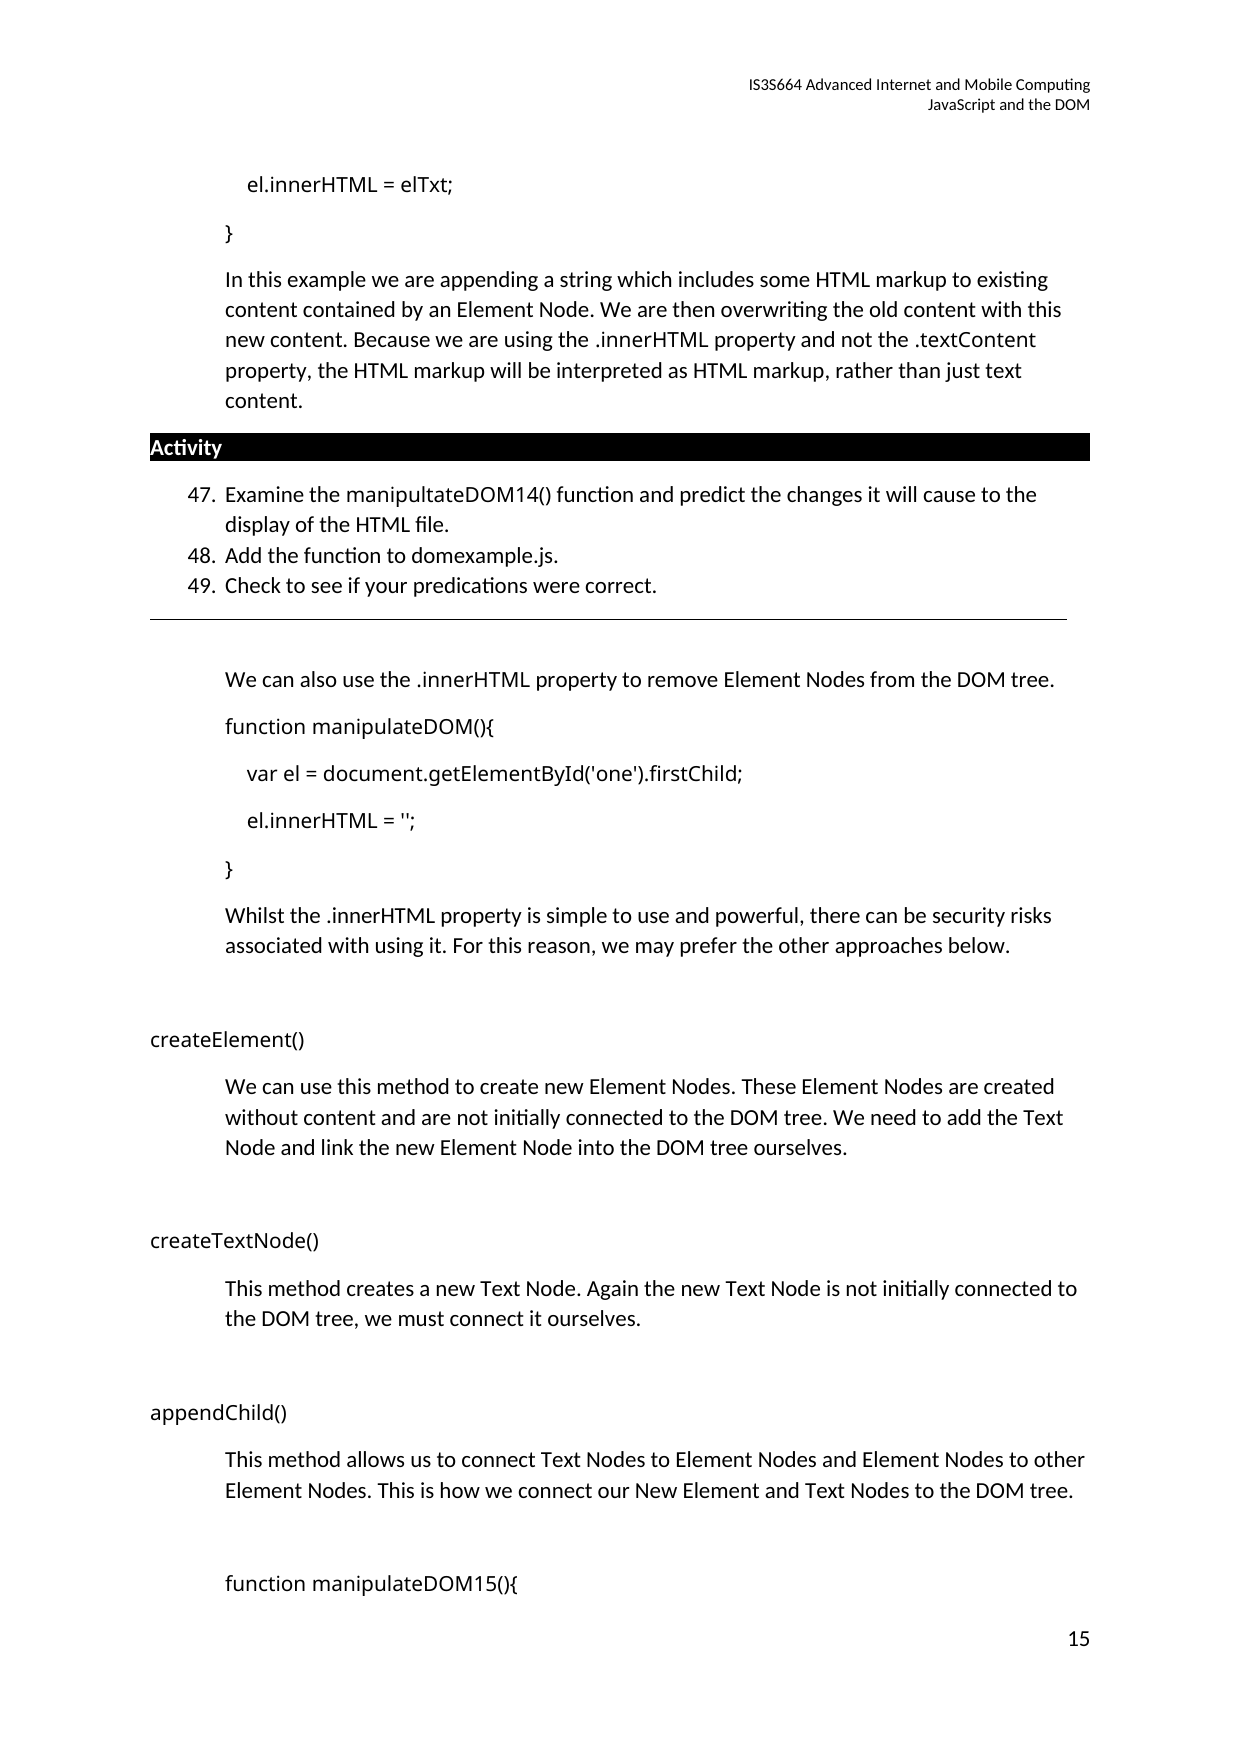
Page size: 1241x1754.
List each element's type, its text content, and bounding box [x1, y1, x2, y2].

text We can use this method to create new Element Nodes. These Element Nodes are created without content and are not initially connected to the DOM tree. We need to add the Text Node and link the new Element Node into the DOM tree ourselves. [225, 1072, 1090, 1161]
list Examine the manipultateDOM14() function and predict the changes it will cause to the display of the HTML file. [187, 480, 1090, 539]
text Activity [150, 433, 1090, 461]
text } [225, 854, 1090, 882]
text el.innerHTML = elTxt; [225, 170, 1090, 199]
text We can also use the .innerHTML property to remove Element Nodes from the DOM tree. [225, 665, 1090, 693]
text createTextNode() [150, 1227, 1090, 1255]
text This method allows us to connect Text Nodes to Element Nodes and Element Nodes to other Element Nodes. This is how we connect our New Element and Text Nodes to the DOM tree. [225, 1446, 1090, 1504]
list Check to see if your predications were correct. [187, 571, 1090, 599]
text createElement() [150, 1025, 1090, 1054]
text el.innerHTML = ''; [225, 807, 1090, 835]
text } [225, 218, 1090, 246]
text function manipulateDOM15(){ [225, 1569, 1090, 1598]
list Add the function to domexample.js. [187, 541, 1090, 569]
text This method creates a new Text Node. Again the new Text Node is not initially connected to the DOM tree, we must connect it ourselves. [225, 1274, 1090, 1332]
text function manipulateDOM(){ [225, 712, 1090, 741]
text Whilst the .innerHTML property is simple to use and powerful, there can be security risks associated with using it. For this reason, we may prefer the other approaches below. [225, 901, 1090, 959]
text var el = document.getElementById('one').firstChild; [225, 759, 1090, 788]
text appendChild() [150, 1398, 1090, 1427]
text In this example we are appending a string which includes some HTML markup to existing content contained by an Element Node. We are then overwriting the old content with this new content. Because we are using the .innerHTML property and not the .textContent property, the HTML markup will be interpreted as HTML markup, rather than just text content. [225, 265, 1090, 414]
